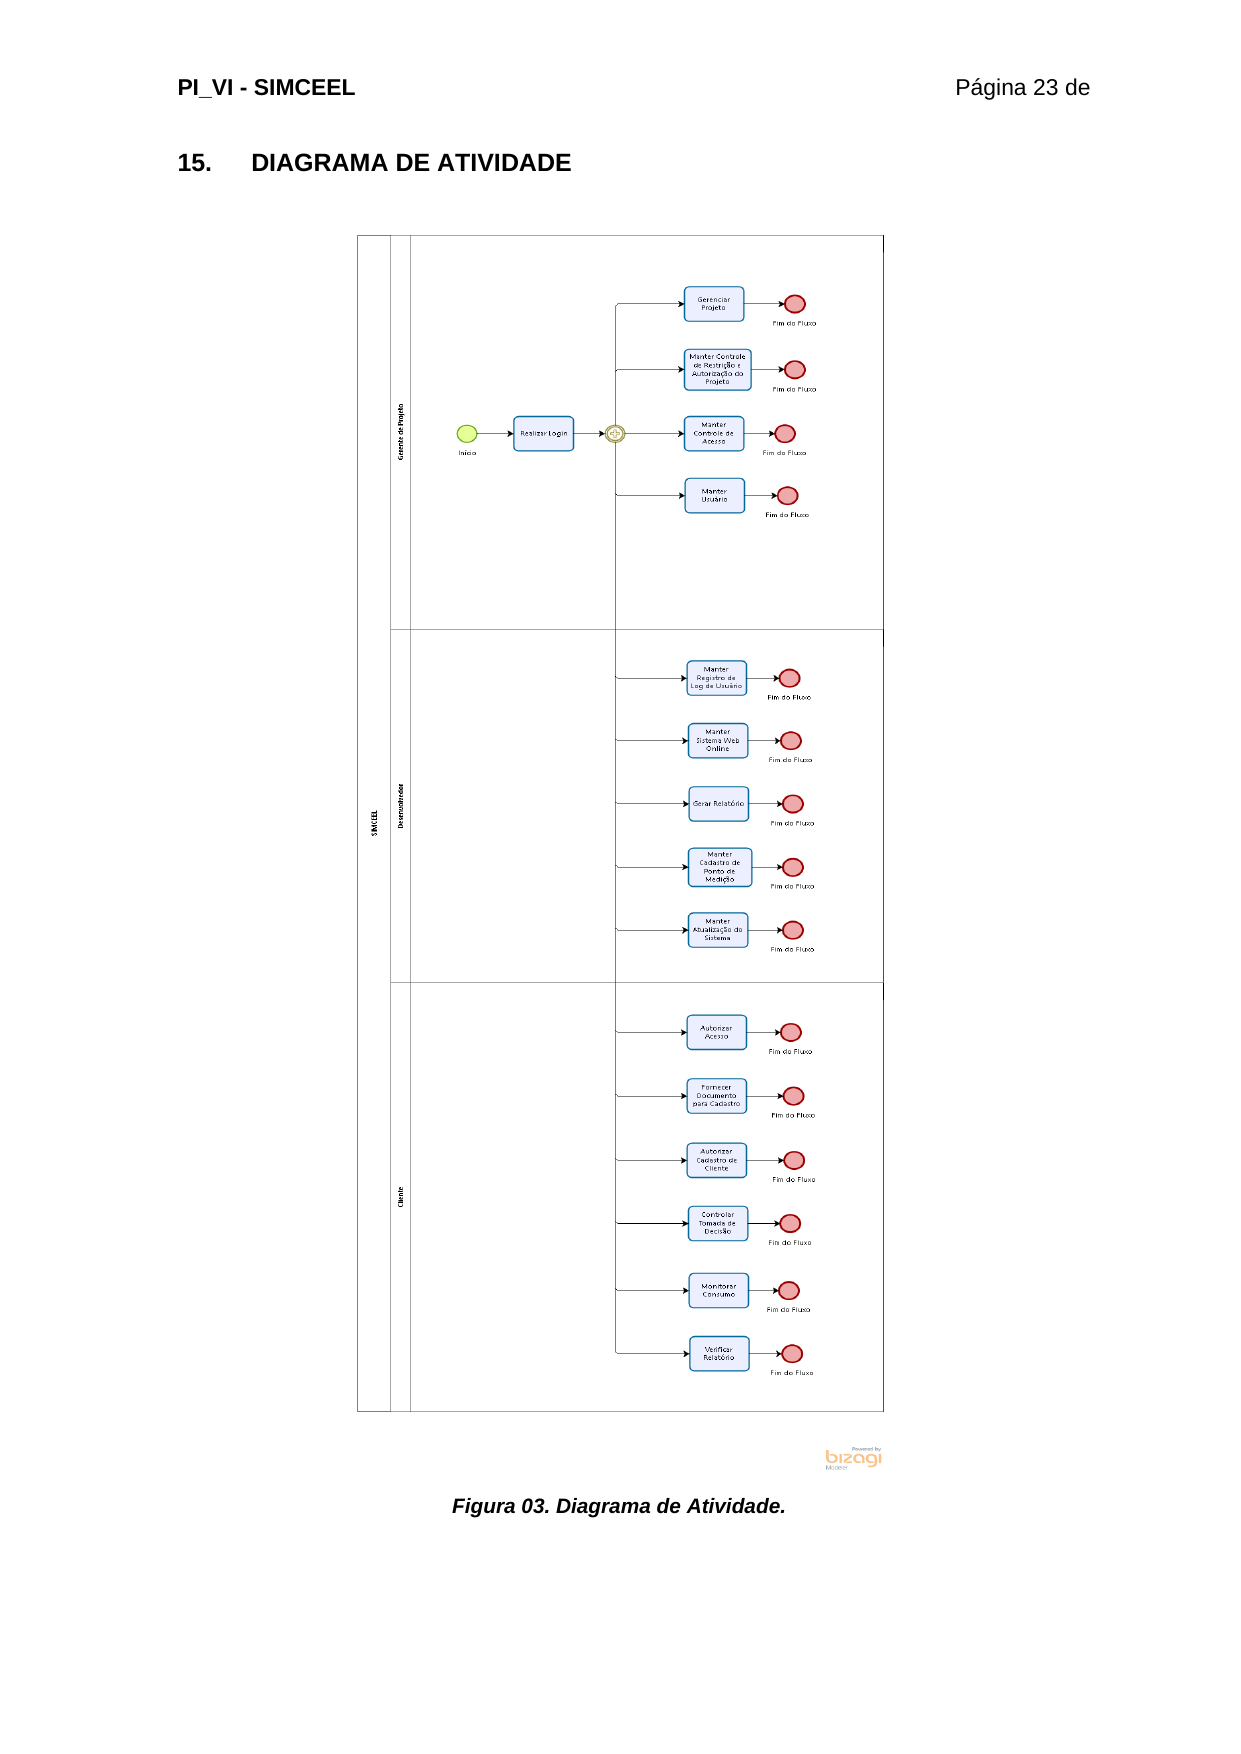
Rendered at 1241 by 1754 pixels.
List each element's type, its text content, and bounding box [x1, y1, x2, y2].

text Figura 03. Diagrama de Atividade. [177, 1494, 1063, 1518]
subtitle DIAGRAMA DE ATIVIDADE [177, 148, 1063, 176]
picture [344, 223, 896, 1476]
